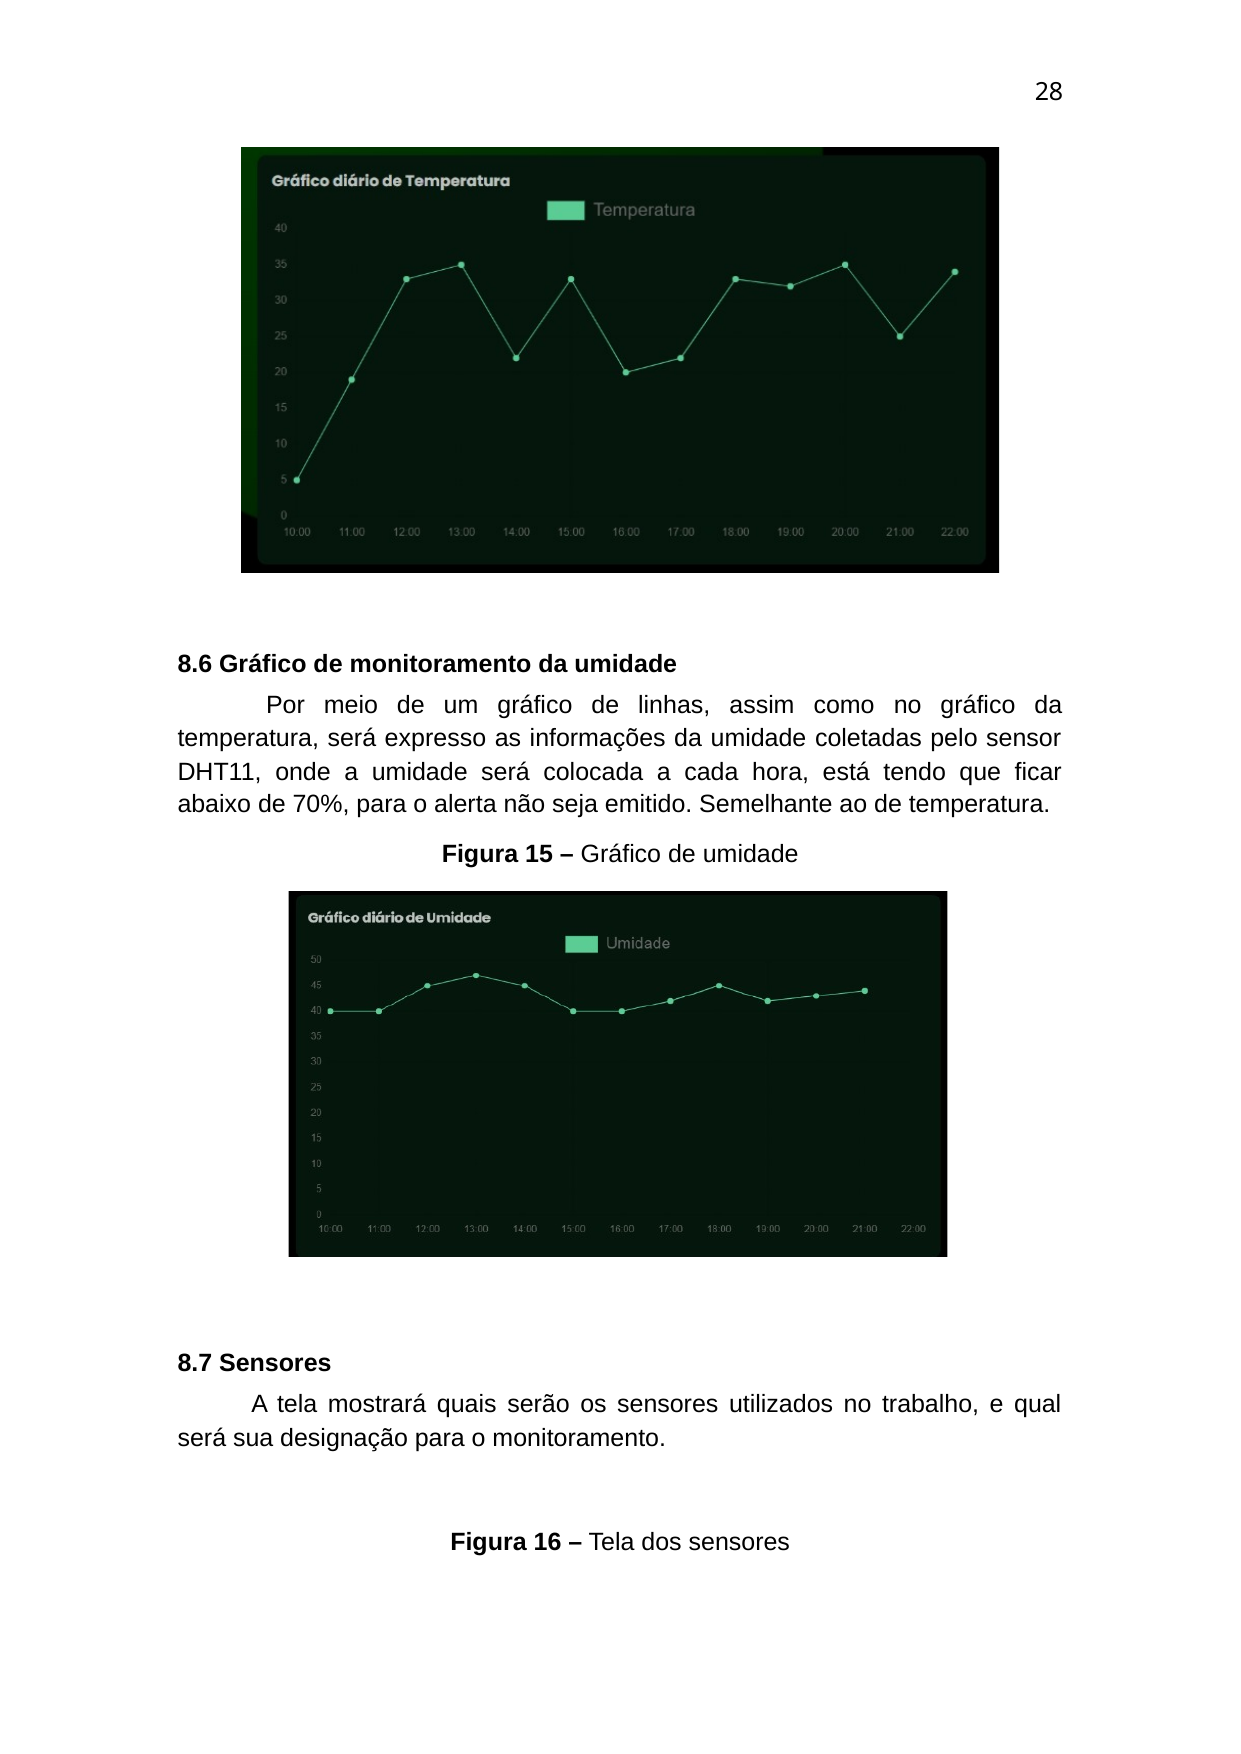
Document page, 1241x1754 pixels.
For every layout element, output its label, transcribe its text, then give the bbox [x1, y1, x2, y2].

text Por meio de um gráfico de linhas, assim como no gráfico da temperatura, será expresso as informações da umidade coletadas pelo sensor DHT11, onde a umidade será colocada a cada hora, está tendo que ficar abaixo de 70%, para o alerta não seja emitido. Semelhante ao de temperatura. [177, 690, 1063, 818]
subtitle 8.7 Sensores [177, 1348, 1063, 1377]
subtitle 8.6 Gráfico de monitoramento da umidade [177, 649, 1063, 678]
picture [288, 891, 948, 1257]
picture [241, 147, 1000, 573]
text Figura 16 – Tela dos sensores [177, 1527, 1063, 1556]
text A tela mostrará quais serão os sensores utilizados no trabalho, e qual será sua designação para o monitoramento. [177, 1389, 1063, 1451]
text Figura 15 – Gráfico de umidade [177, 839, 1063, 868]
